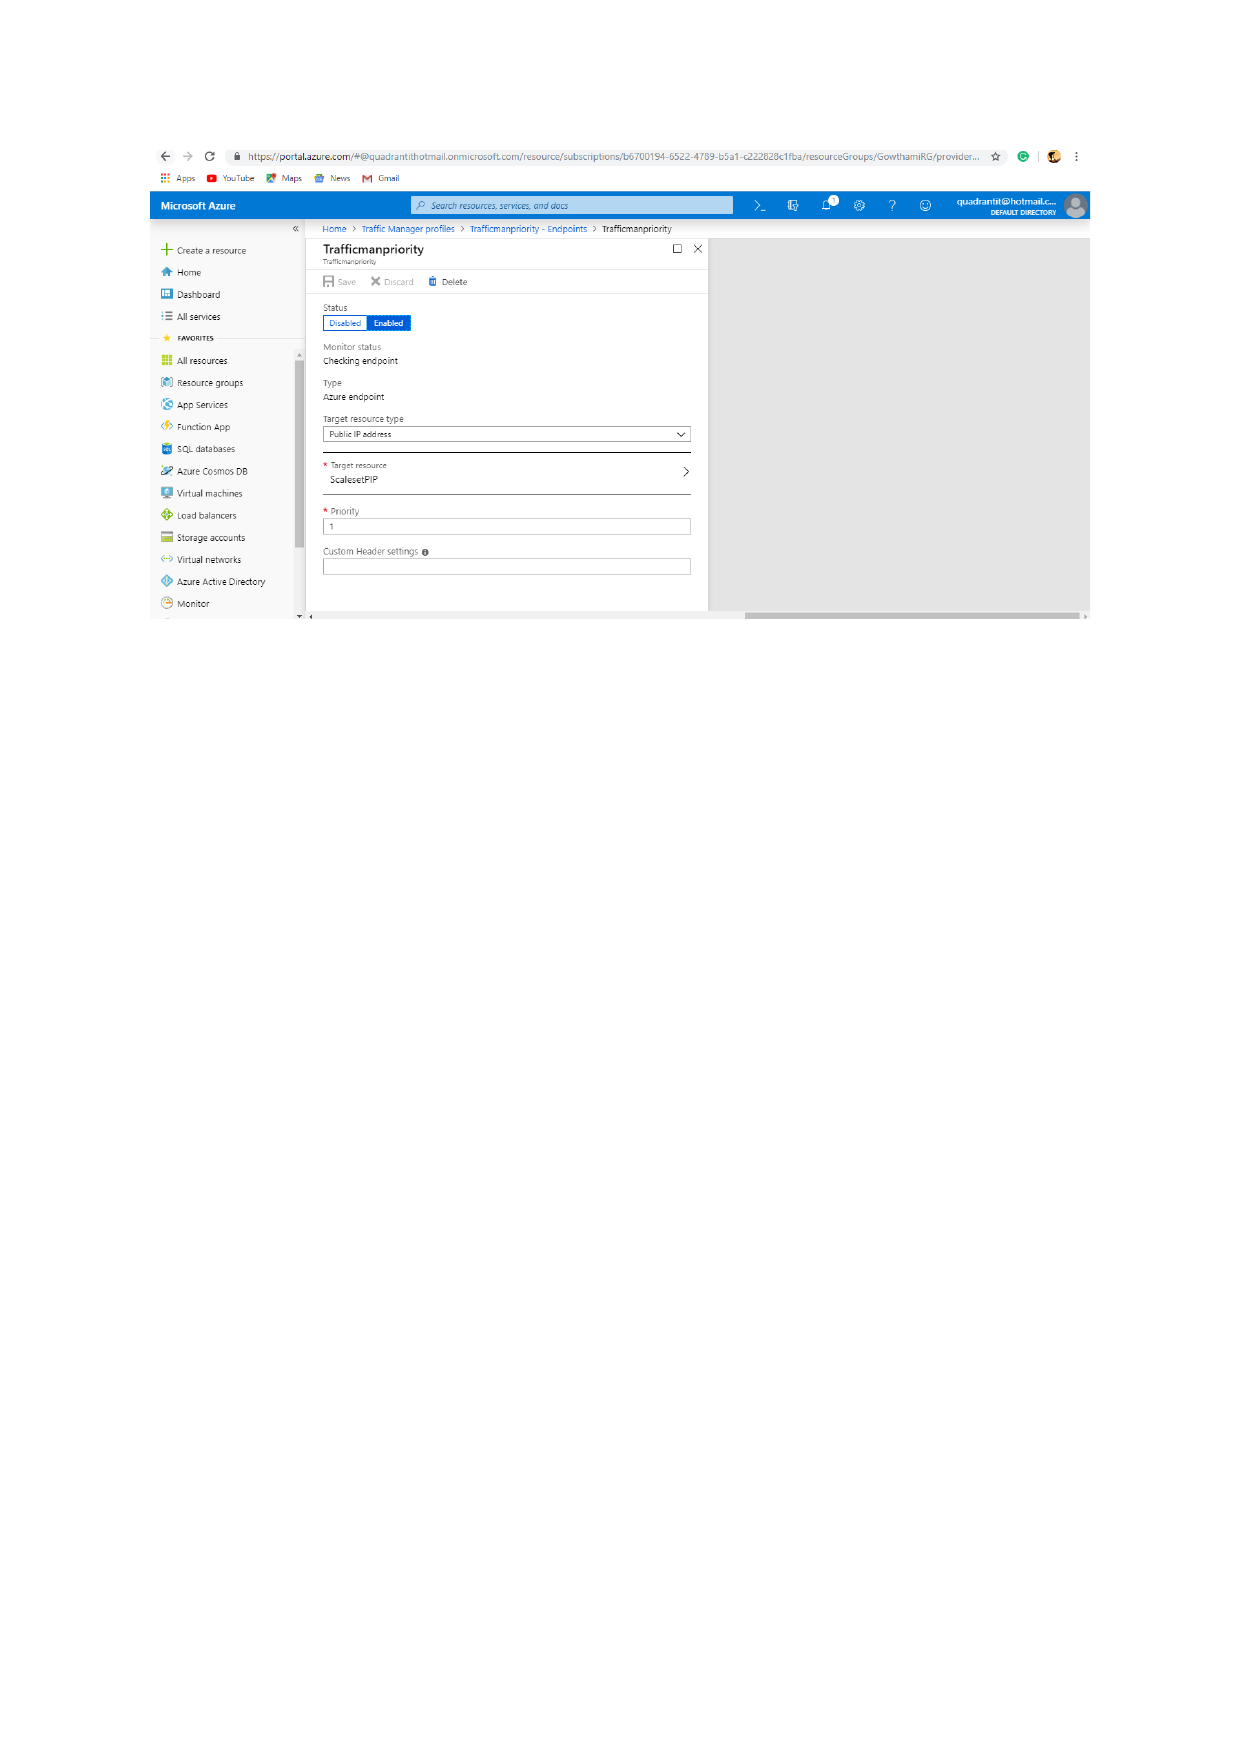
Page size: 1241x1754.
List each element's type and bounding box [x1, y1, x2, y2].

picture [150, 150, 1091, 619]
